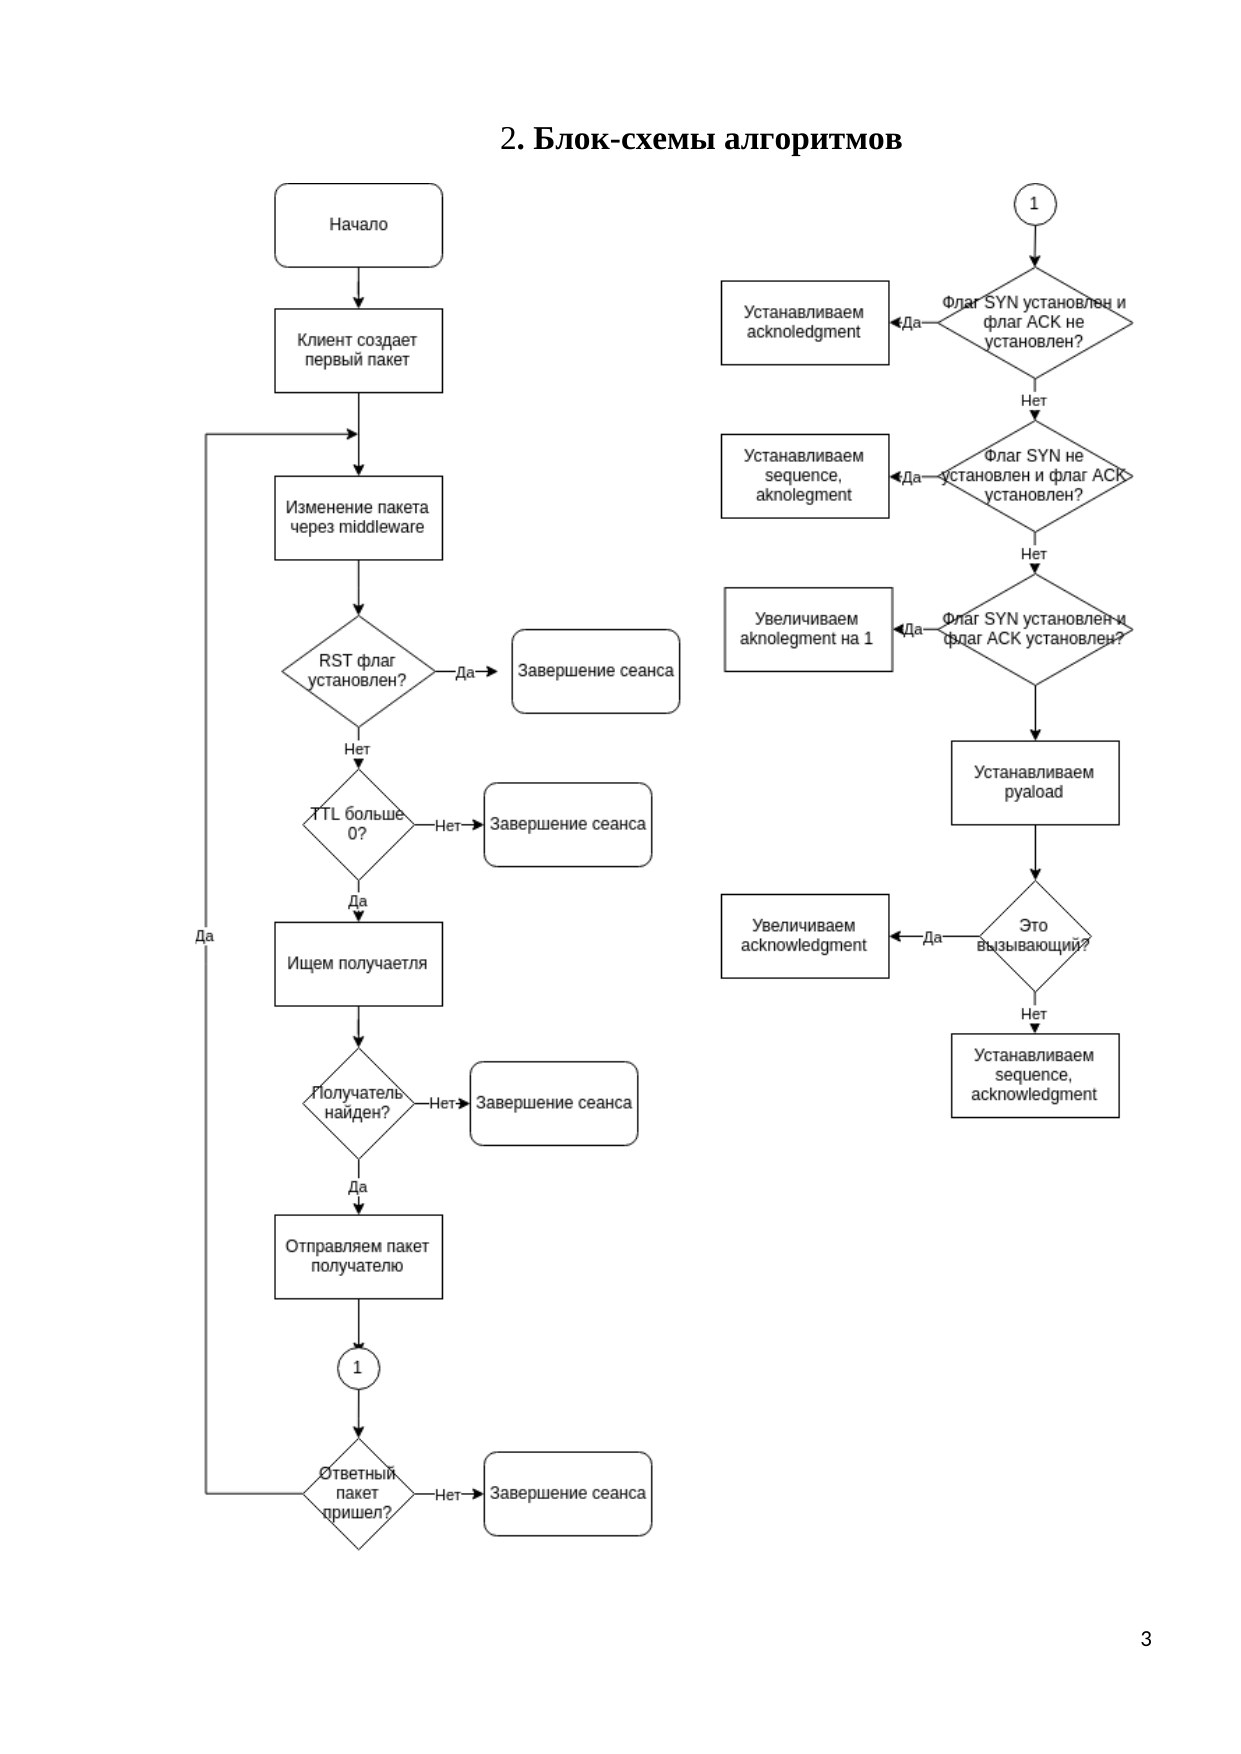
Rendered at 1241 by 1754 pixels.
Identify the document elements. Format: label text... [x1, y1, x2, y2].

picture [195, 183, 1134, 1552]
text 2. Блок-схемы алгоритмов [177, 118, 1152, 156]
